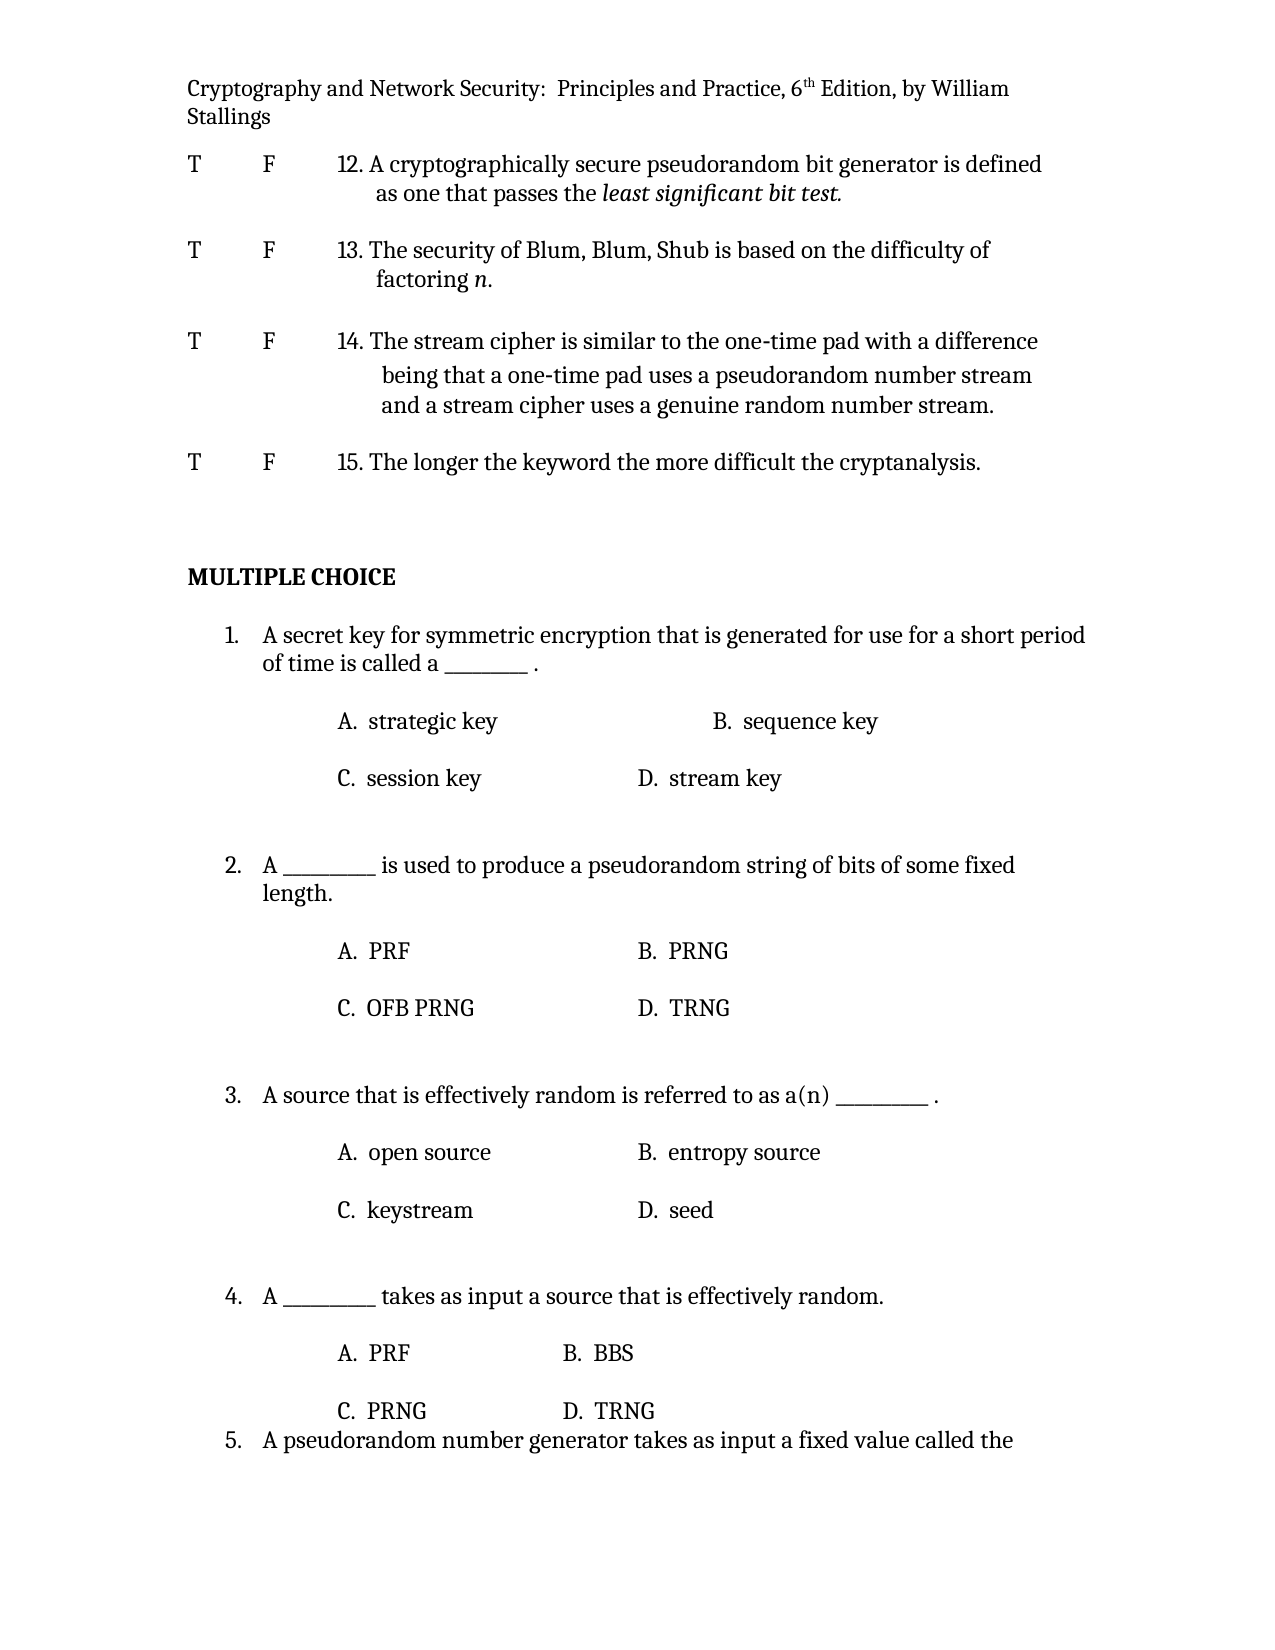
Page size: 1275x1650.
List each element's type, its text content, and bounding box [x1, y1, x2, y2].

text A. open source B. entropy source [337, 1138, 1087, 1167]
text C. keystream D. seed [337, 1196, 1087, 1224]
list A pseudorandom number generator takes as input a fixed value called the [225, 1426, 1087, 1454]
text T F 12. A cryptographically secure pseudorandom bit generator is defined [187, 150, 1087, 179]
text MULTIPLE CHOICE [187, 563, 1087, 592]
text C. PRNG D. TRNG [337, 1397, 1087, 1426]
list A secret key for symmetric encryption that is generated for use for a short period of time is called a _________ . [225, 621, 1087, 678]
text A. PRF B. PRNG [337, 937, 1087, 966]
list A source that is effectively random is referred to as a(n) __________ . [225, 1081, 1087, 1109]
text A. PRF B. BBS [337, 1339, 1087, 1368]
list A __________ takes as input a source that is effectively random. [225, 1282, 1087, 1311]
text T F 15. The longer the keyword the more difficult the cryptanalysis. [187, 448, 1087, 477]
text C. OFB PRNG D. TRNG [337, 994, 1087, 1023]
text as one that passes the least significant bit test. [262, 179, 1087, 207]
list A __________ is used to produce a pseudorandom string of bits of some fixed length. [225, 851, 1087, 908]
text being that a one-time pad uses a pseudorandom number stream [262, 357, 1087, 391]
text T F 14. The stream cipher is similar to the one-time pad with a difference [187, 322, 1087, 357]
text T F 13. The security of Blum, Blum, Shub is based on the difficulty of [187, 236, 1087, 265]
text factoring n. [262, 265, 1087, 294]
text and a stream cipher uses a genuine random number stream. [262, 391, 1087, 419]
text C. session key D. stream key [337, 764, 1087, 793]
text A. strategic key B. sequence key [337, 707, 1087, 736]
